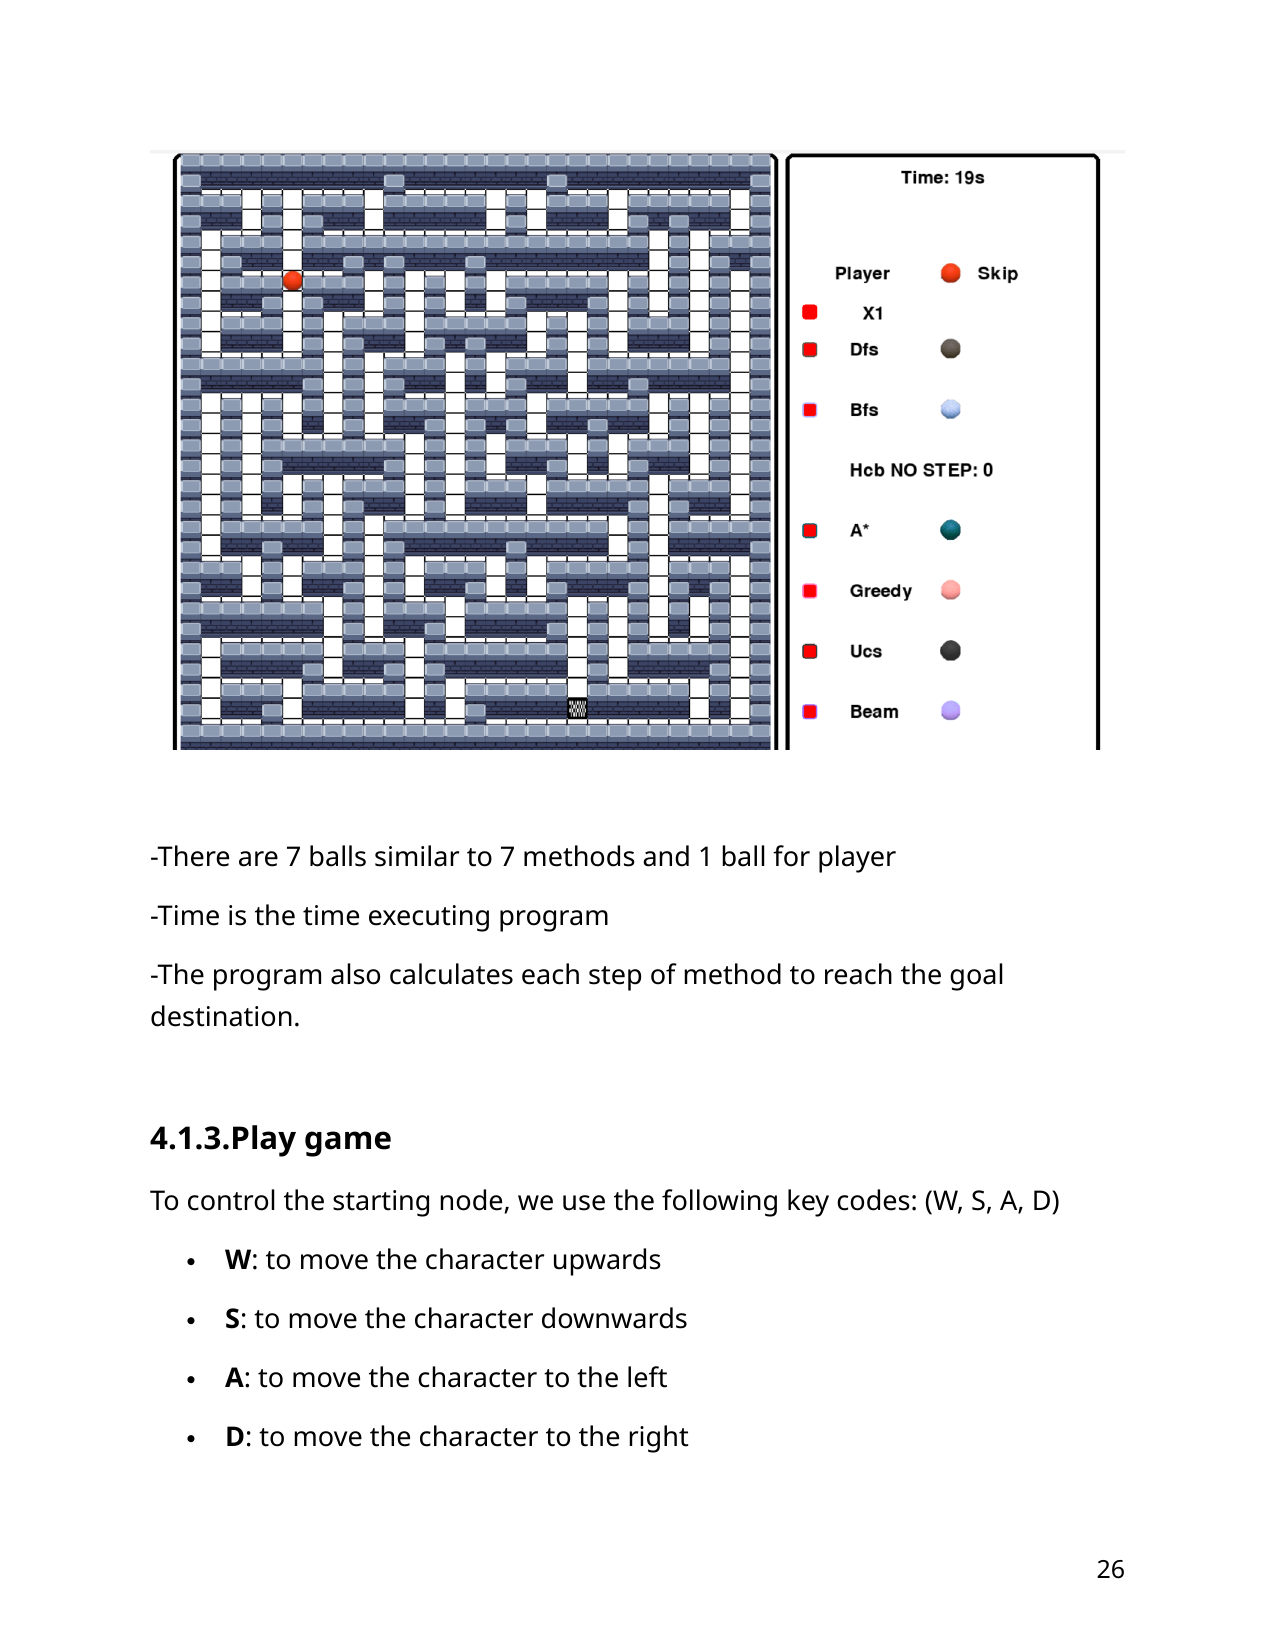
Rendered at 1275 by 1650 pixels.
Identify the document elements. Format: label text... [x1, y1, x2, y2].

text -Time is the time executing program [150, 896, 1125, 933]
text 4.1.3.Play game [150, 1116, 1125, 1158]
picture [150, 150, 1125, 750]
text To control the starting node, we use the following key codes: (W, S, A, D) [150, 1181, 1125, 1218]
list S: to move the character downwards [187, 1299, 1125, 1336]
list A: to move the character to the left [187, 1359, 1125, 1396]
list W: to move the character upwards [187, 1241, 1125, 1277]
list D: to move the character to the right [187, 1418, 1125, 1454]
text -There are 7 balls similar to 7 methods and 1 ball for player [150, 837, 1125, 874]
text -The program also calculates each step of method to reach the goal destination. [150, 955, 1125, 1034]
